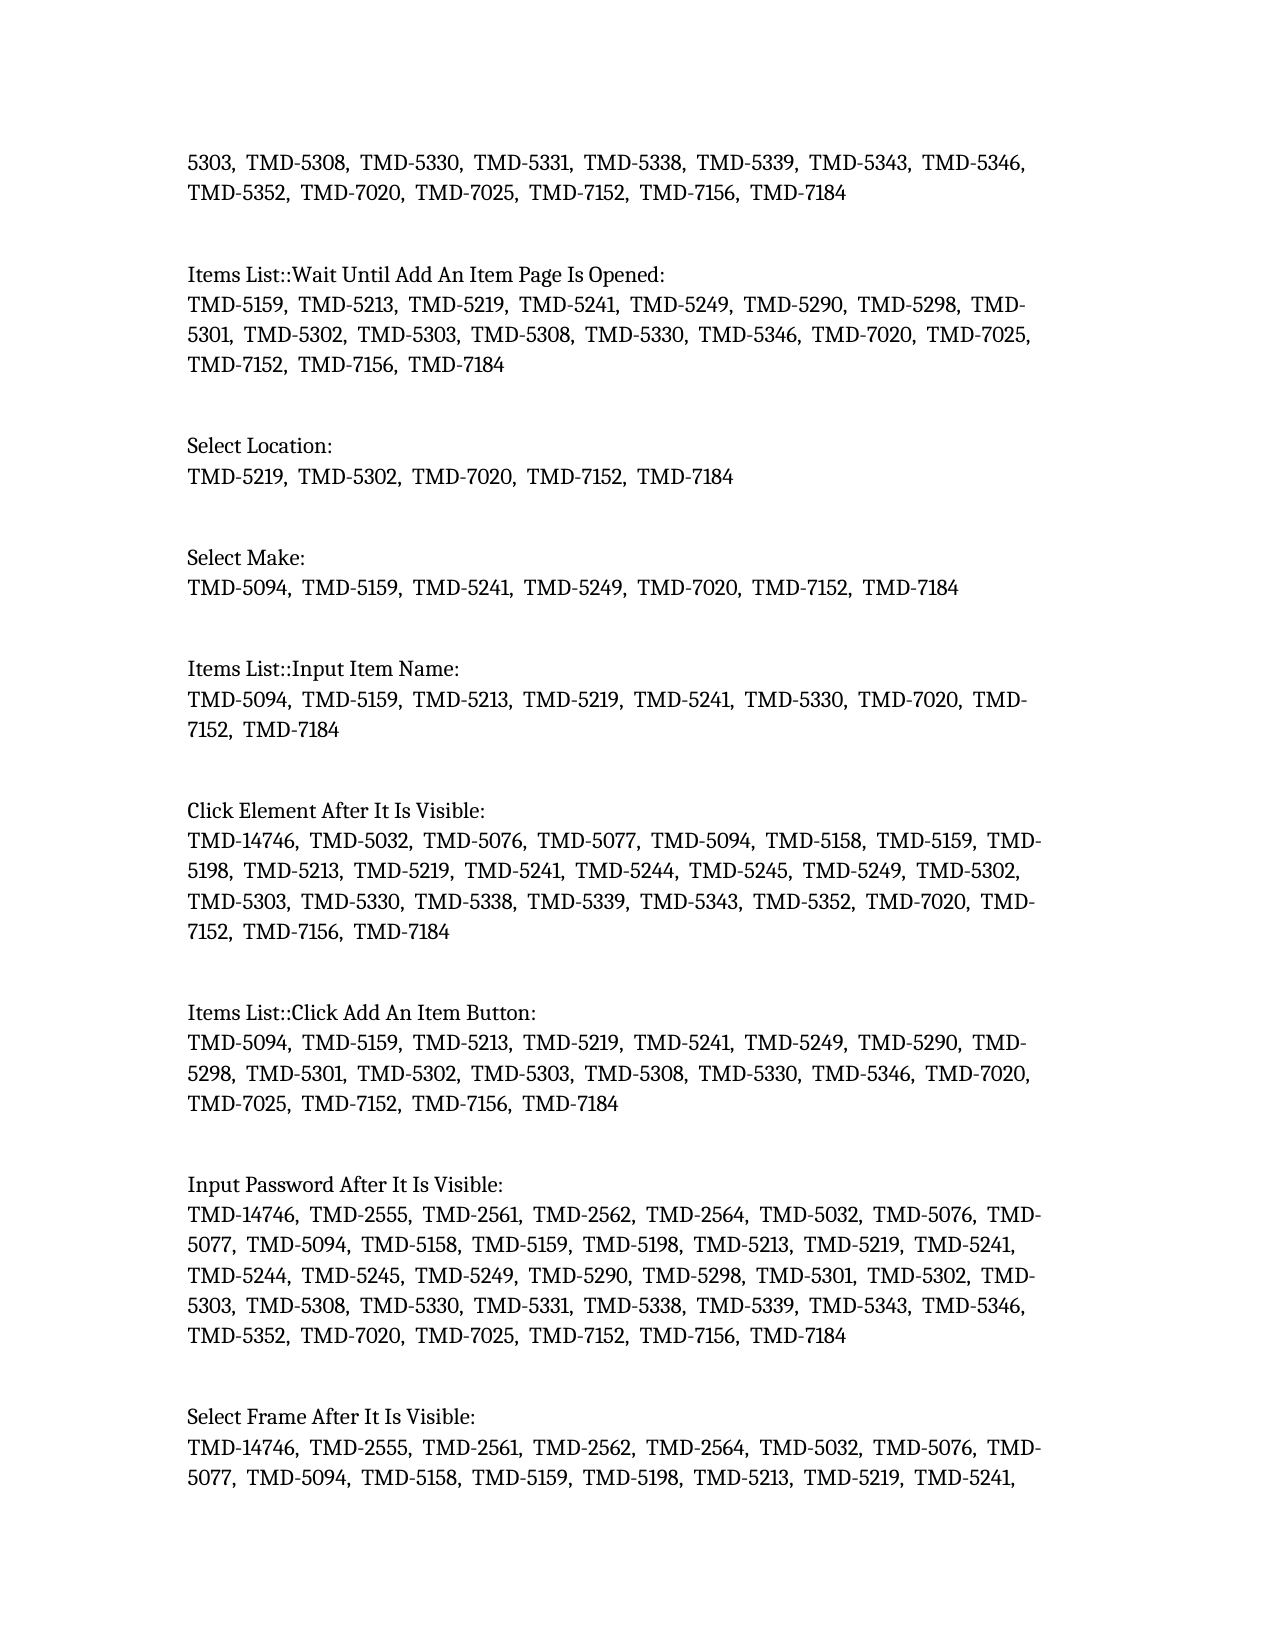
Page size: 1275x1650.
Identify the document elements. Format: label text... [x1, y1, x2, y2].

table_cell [176, 1404, 1076, 1491]
table_cell Click Element After It Is Visible: TMD-14746, TMD-5032, TMD-5076, TMD-5077, TMD-5094, TMD-5158, TMD-5159, TMD-5198, TMD-5213, TMD-5219, TMD-5241, TMD-5244, TMD-5245, TMD-5249, TMD-5302, TMD-5303, TMD-5330, TMD-5338, TMD-5339, TMD-5343, TMD-5352, TMD-7020, TMD-7152, TMD-7156, TMD-7184 [176, 798, 1076, 1000]
table_cell Items List::Wait Until Add An Item Page Is Opened: TMD-5159, TMD-5213, TMD-5219, TMD-5241, TMD-5249, TMD-5290, TMD-5298, TMD-5301, TMD-5302, TMD-5303, TMD-5308, TMD-5330, TMD-5346, TMD-7020, TMD-7025, TMD-7152, TMD-7156, TMD-7184 [176, 261, 1076, 433]
table_cell Input Password After It Is Visible: TMD-14746, TMD-2555, TMD-2561, TMD-2562, TMD-2564, TMD-5032, TMD-5076, TMD-5077, TMD-5094, TMD-5158, TMD-5159, TMD-5198, TMD-5213, TMD-5219, TMD-5241, TMD-5244, TMD-5245, TMD-5249, TMD-5290, TMD-5298, TMD-5301, TMD-5302, TMD-5303, TMD-5308, TMD-5330, TMD-5331, TMD-5338, TMD-5339, TMD-5343, TMD-5346, TMD-5352, TMD-7020, TMD-7025, TMD-7152, TMD-7156, TMD-7184 [176, 1172, 1076, 1404]
table_cell Select Location: TMD-5219, TMD-5302, TMD-7020, TMD-7152, TMD-7184 [176, 433, 1076, 545]
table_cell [176, 150, 1076, 261]
table_cell Items List::Input Item Name: TMD-5094, TMD-5159, TMD-5213, TMD-5219, TMD-5241, TMD-5330, TMD-7020, TMD-7152, TMD-7184 [176, 656, 1076, 798]
table_cell Select Make: TMD-5094, TMD-5159, TMD-5241, TMD-5249, TMD-7020, TMD-7152, TMD-7184 [176, 545, 1076, 656]
table_cell Items List::Click Add An Item Button: TMD-5094, TMD-5159, TMD-5213, TMD-5219, TMD-5241, TMD-5249, TMD-5290, TMD-5298, TMD-5301, TMD-5302, TMD-5303, TMD-5308, TMD-5330, TMD-5346, TMD-7020, TMD-7025, TMD-7152, TMD-7156, TMD-7184 [176, 1000, 1076, 1172]
